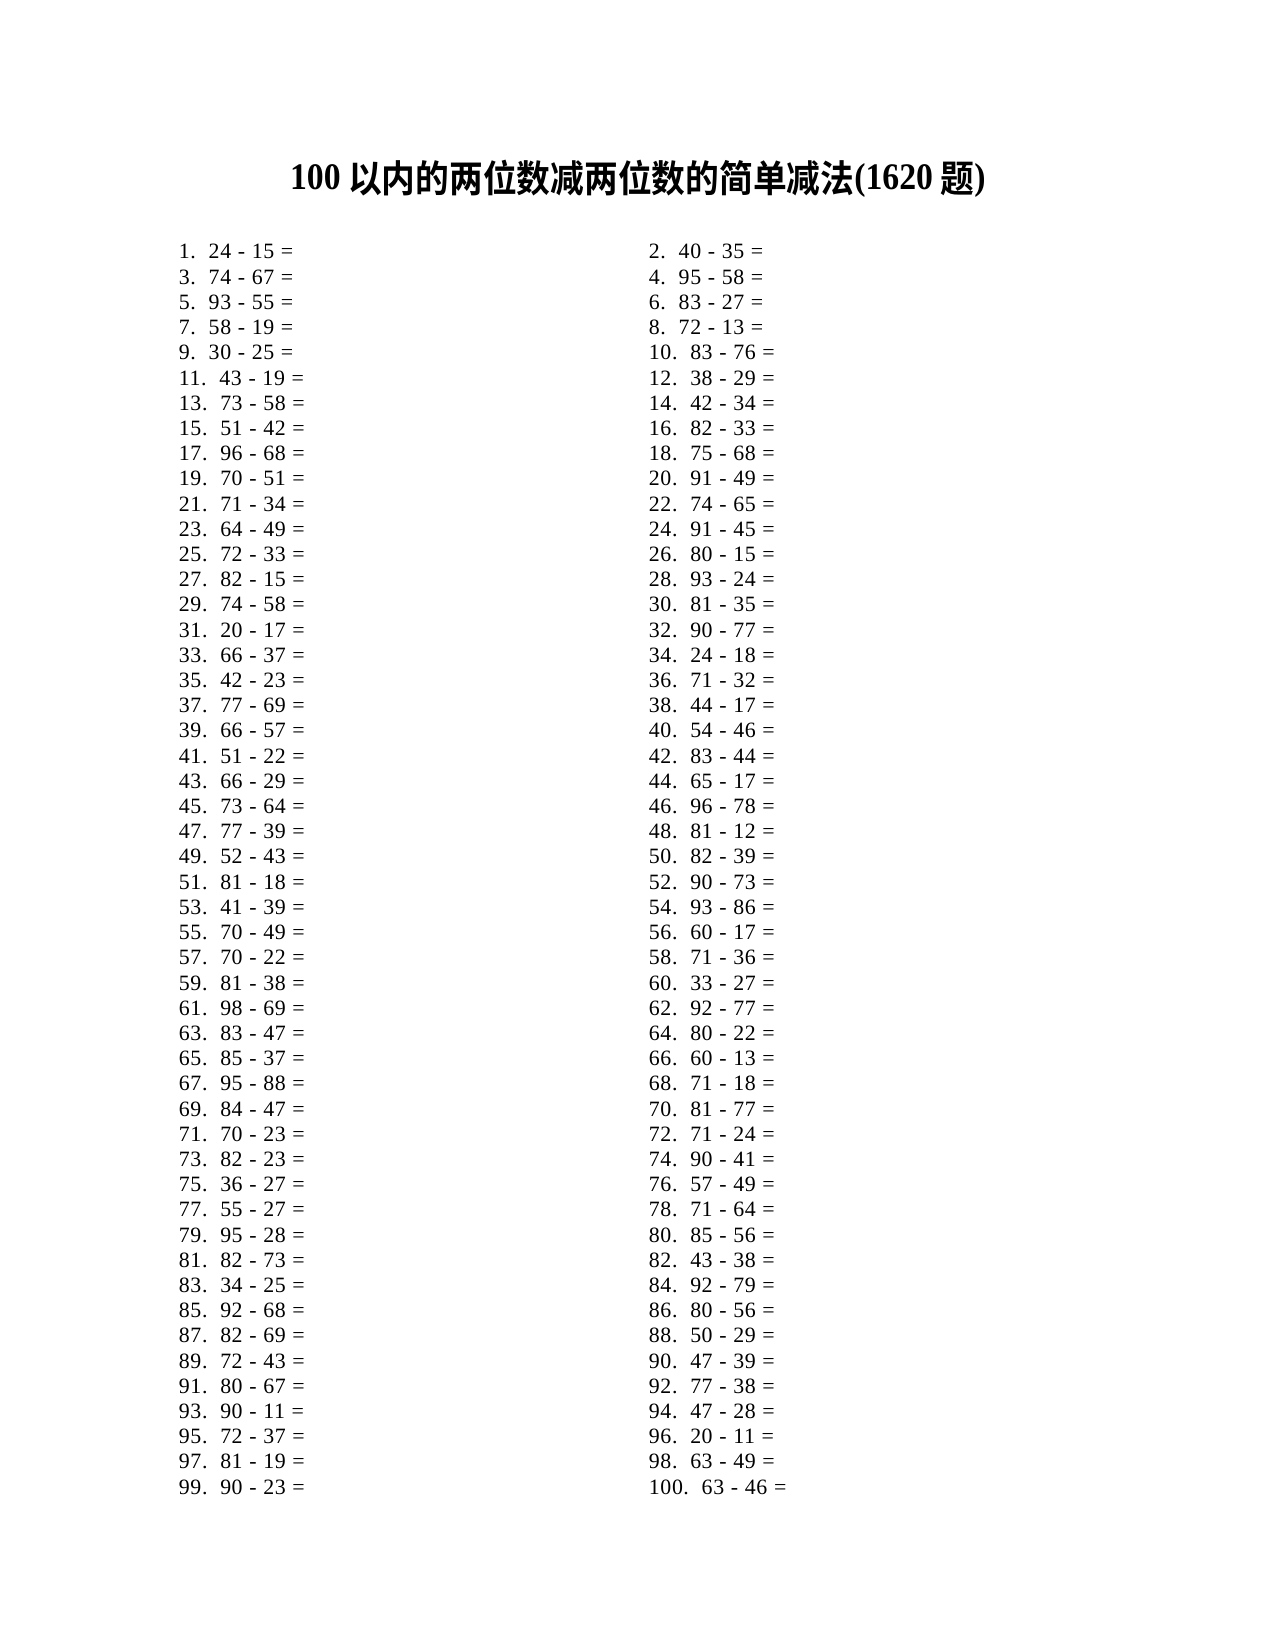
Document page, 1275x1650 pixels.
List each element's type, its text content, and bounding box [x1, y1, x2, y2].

table_cell 64. 80 - 22 = [638, 1026, 1107, 1051]
table_cell 73. 82 - 23 = [168, 1152, 637, 1177]
table_cell 82. 43 - 38 = [638, 1253, 1107, 1278]
table_cell 7. 58 - 19 = [168, 320, 637, 345]
table_cell 44. 65 - 17 = [638, 774, 1107, 799]
table_cell 51. 81 - 18 = [168, 875, 637, 900]
table_cell 49. 52 - 43 = [168, 850, 637, 875]
table_cell 19. 70 - 51 = [168, 471, 637, 497]
table_cell 68. 71 - 18 = [638, 1076, 1107, 1102]
table_cell 78. 71 - 64 = [638, 1203, 1107, 1228]
table_cell 31. 20 - 17 = [168, 623, 637, 648]
table_cell 90. 47 - 39 = [638, 1354, 1107, 1379]
table_cell 85. 92 - 68 = [168, 1303, 637, 1328]
table_cell 29. 74 - 58 = [168, 598, 637, 623]
table_cell 32. 90 - 77 = [638, 623, 1107, 648]
table_header 2. 40 - 35 = [638, 245, 1107, 270]
table_cell 4. 95 - 58 = [638, 270, 1107, 295]
table_cell 16. 82 - 33 = [638, 421, 1107, 446]
table_cell 39. 66 - 57 = [168, 724, 637, 749]
table_cell 60. 33 - 27 = [638, 976, 1107, 1001]
table_cell 95. 72 - 37 = [168, 1429, 637, 1454]
table_cell 46. 96 - 78 = [638, 799, 1107, 824]
table_cell 96. 20 - 11 = [638, 1429, 1107, 1454]
table_cell 8. 72 - 13 = [638, 320, 1107, 345]
table_cell 67. 95 - 88 = [168, 1076, 637, 1102]
table_cell 5. 93 - 55 = [168, 295, 637, 320]
table_cell 92. 77 - 38 = [638, 1379, 1107, 1404]
table_cell 61. 98 - 69 = [168, 1001, 637, 1026]
table_cell 24. 91 - 45 = [638, 522, 1107, 547]
table_cell 11. 43 - 19 = [168, 371, 637, 396]
table_cell 91. 80 - 67 = [168, 1379, 637, 1404]
table_cell 21. 71 - 34 = [168, 497, 637, 522]
table_cell 20. 91 - 49 = [638, 471, 1107, 497]
table_cell 75. 36 - 27 = [168, 1177, 637, 1202]
table_cell 53. 41 - 39 = [168, 900, 637, 925]
table_cell 72. 71 - 24 = [638, 1127, 1107, 1152]
table_cell 54. 93 - 86 = [638, 900, 1107, 925]
table_cell 45. 73 - 64 = [168, 799, 637, 824]
table_cell 89. 72 - 43 = [168, 1354, 637, 1379]
table_cell 47. 77 - 39 = [168, 824, 637, 849]
table_cell 38. 44 - 17 = [638, 698, 1107, 723]
table_cell 33. 66 - 37 = [168, 648, 637, 673]
table_cell 35. 42 - 23 = [168, 673, 637, 698]
table_cell 13. 73 - 58 = [168, 396, 637, 421]
table_cell 34. 24 - 18 = [638, 648, 1107, 673]
table_cell 71. 70 - 23 = [168, 1127, 637, 1152]
table_cell 65. 85 - 37 = [168, 1051, 637, 1076]
table_header 1. 24 - 15 = [168, 245, 637, 270]
table_cell 81. 82 - 73 = [168, 1253, 637, 1278]
table_cell 50. 82 - 39 = [638, 850, 1107, 875]
table_cell 40. 54 - 46 = [638, 724, 1107, 749]
table_cell 41. 51 - 22 = [168, 749, 637, 774]
table_cell 56. 60 - 17 = [638, 925, 1107, 950]
table_cell 87. 82 - 69 = [168, 1329, 637, 1354]
table_cell 88. 50 - 29 = [638, 1329, 1107, 1354]
table_cell 15. 51 - 42 = [168, 421, 637, 446]
table_cell 37. 77 - 69 = [168, 698, 637, 723]
table_cell 6. 83 - 27 = [638, 295, 1107, 320]
table_cell 36. 71 - 32 = [638, 673, 1107, 698]
table_cell 83. 34 - 25 = [168, 1278, 637, 1303]
table_cell 97. 81 - 19 = [168, 1455, 637, 1480]
table_cell 52. 90 - 73 = [638, 875, 1107, 900]
table_cell 12. 38 - 29 = [638, 371, 1107, 396]
table_cell 94. 47 - 28 = [638, 1404, 1107, 1429]
table_cell 63. 83 - 47 = [168, 1026, 637, 1051]
table_cell 69. 84 - 47 = [168, 1102, 637, 1127]
table_cell 9. 30 - 25 = [168, 345, 637, 371]
table_cell 10. 83 - 76 = [638, 345, 1107, 371]
table_cell 80. 85 - 56 = [638, 1228, 1107, 1253]
table_cell 57. 70 - 22 = [168, 950, 637, 976]
table_cell 77. 55 - 27 = [168, 1203, 637, 1228]
table_cell 42. 83 - 44 = [638, 749, 1107, 774]
table_cell 48. 81 - 12 = [638, 824, 1107, 849]
table_cell 79. 95 - 28 = [168, 1228, 637, 1253]
table_cell 59. 81 - 38 = [168, 976, 637, 1001]
table_cell 98. 63 - 49 = [638, 1455, 1107, 1480]
table_cell 22. 74 - 65 = [638, 497, 1107, 522]
table_cell 17. 96 - 68 = [168, 446, 637, 471]
table_cell 25. 72 - 33 = [168, 547, 637, 572]
table_cell 26. 80 - 15 = [638, 547, 1107, 572]
table_cell 58. 71 - 36 = [638, 950, 1107, 976]
table_cell 66. 60 - 13 = [638, 1051, 1107, 1076]
table_cell 76. 57 - 49 = [638, 1177, 1107, 1202]
table_cell 28. 93 - 24 = [638, 572, 1107, 597]
table_cell 27. 82 - 15 = [168, 572, 637, 597]
text 100以内的两位数减两位数的简单减法(1620题) [150, 150, 1125, 202]
table_cell 3. 74 - 67 = [168, 270, 637, 295]
table_cell 70. 81 - 77 = [638, 1102, 1107, 1127]
table_cell 23. 64 - 49 = [168, 522, 637, 547]
table_cell 93. 90 - 11 = [168, 1404, 637, 1429]
table_cell 14. 42 - 34 = [638, 396, 1107, 421]
table_cell 18. 75 - 68 = [638, 446, 1107, 471]
table_cell 74. 90 - 41 = [638, 1152, 1107, 1177]
table_cell 55. 70 - 49 = [168, 925, 637, 950]
table_cell 43. 66 - 29 = [168, 774, 637, 799]
table_cell 84. 92 - 79 = [638, 1278, 1107, 1303]
table_cell 62. 92 - 77 = [638, 1001, 1107, 1026]
table_cell 30. 81 - 35 = [638, 598, 1107, 623]
table_cell 86. 80 - 56 = [638, 1303, 1107, 1328]
